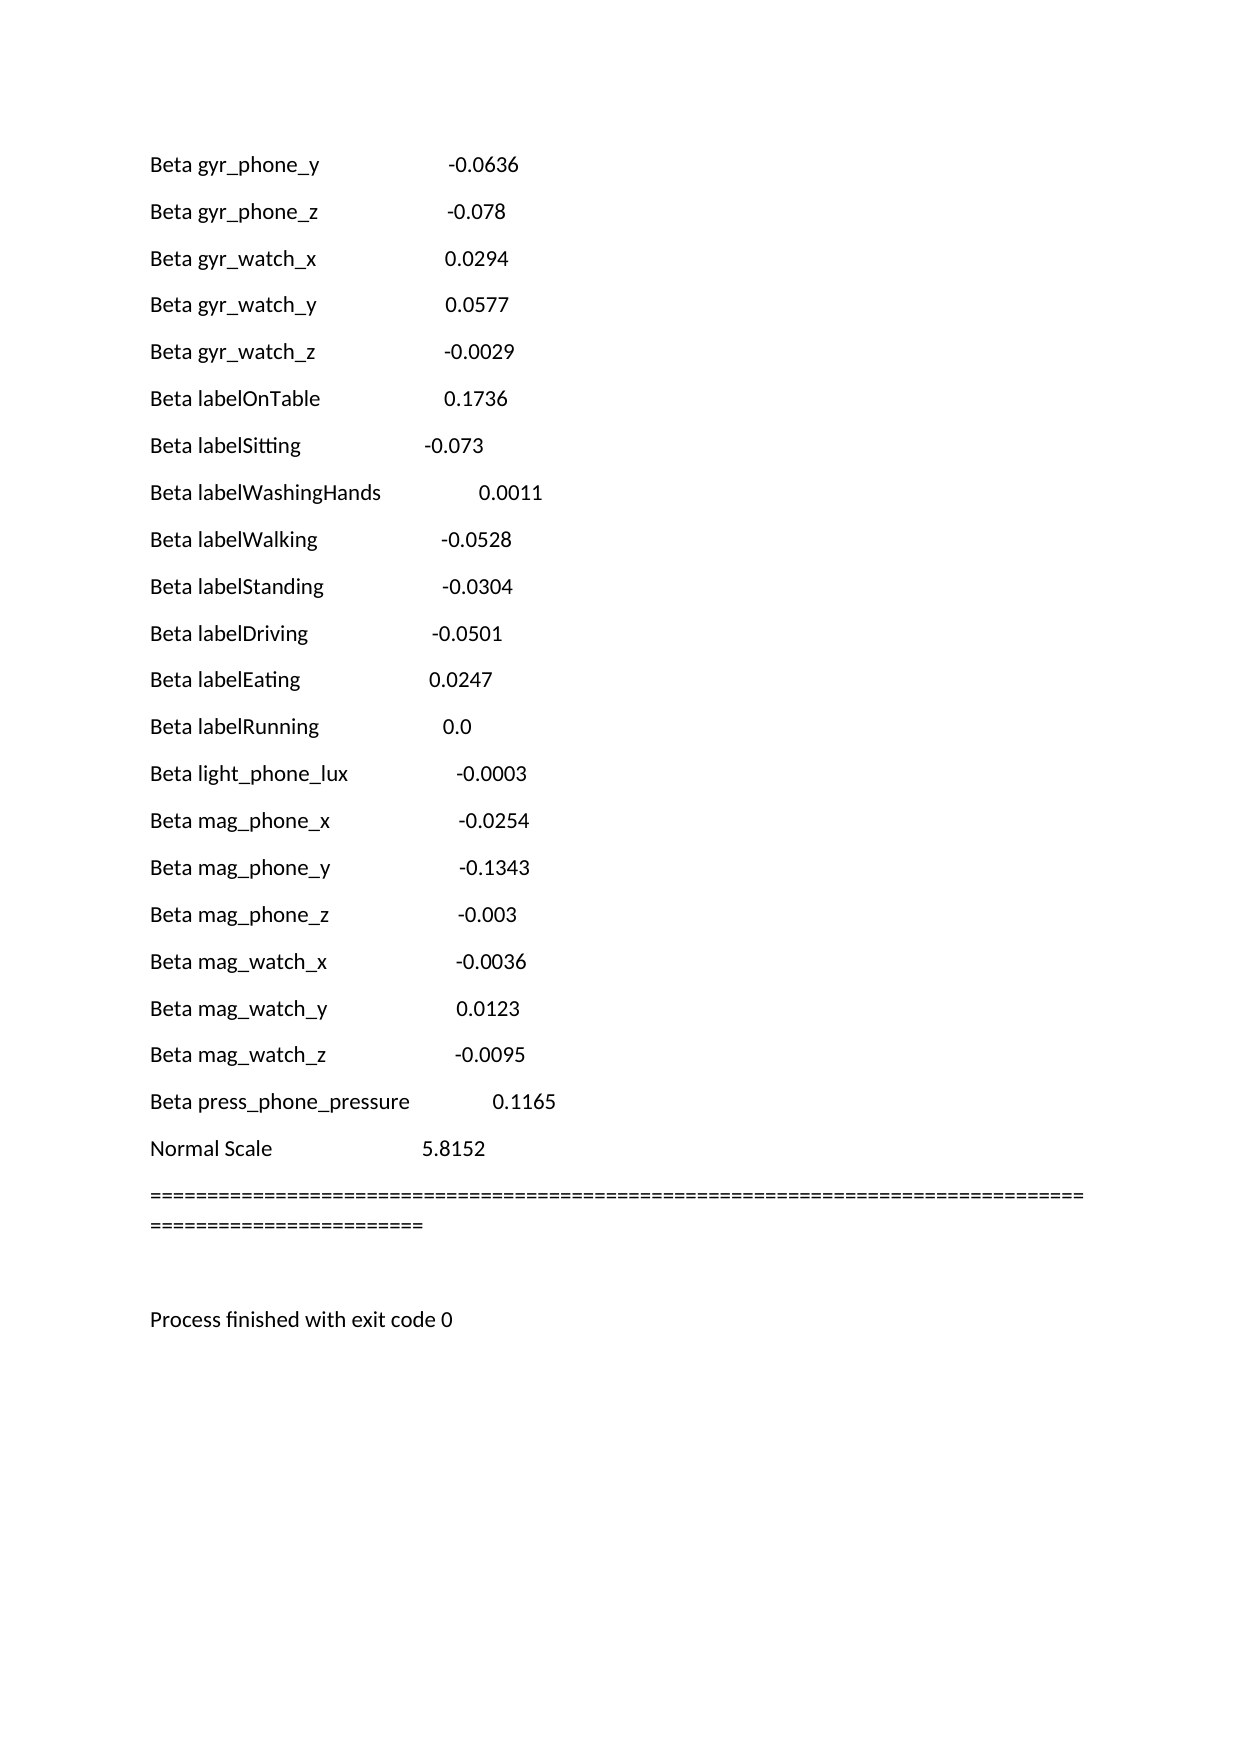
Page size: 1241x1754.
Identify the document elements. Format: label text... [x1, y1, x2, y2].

text Beta gyr_watch_x 0.0294 [150, 244, 1090, 272]
text Process finished with exit code 0 [150, 1305, 1090, 1333]
text Beta gyr_watch_y 0.0577 [150, 291, 1090, 319]
text Beta labelWalking -0.0528 [150, 525, 1090, 553]
text Beta mag_watch_x -0.0036 [150, 947, 1090, 975]
text Beta mag_phone_z -0.003 [150, 900, 1090, 928]
text Beta gyr_phone_y -0.0636 [150, 150, 1090, 178]
text Beta gyr_phone_z -0.078 [150, 197, 1090, 225]
text Beta mag_watch_z -0.0095 [150, 1041, 1090, 1069]
text Beta labelSitting -0.073 [150, 431, 1090, 459]
text Normal Scale 5.8152 [150, 1134, 1090, 1162]
text Beta press_phone_pressure 0.1165 [150, 1087, 1090, 1116]
text Beta labelRunning 0.0 [150, 712, 1090, 741]
text Beta mag_phone_x -0.0254 [150, 806, 1090, 834]
text Beta gyr_watch_z -0.0029 [150, 337, 1090, 366]
text ========================================================================================================== [150, 1181, 1090, 1239]
text Beta labelWashingHands 0.0011 [150, 478, 1090, 506]
text Beta labelEating 0.0247 [150, 666, 1090, 694]
text Beta labelDriving -0.0501 [150, 619, 1090, 647]
text Beta mag_phone_y -0.1343 [150, 853, 1090, 881]
text Beta light_phone_lux -0.0003 [150, 759, 1090, 787]
text Beta mag_watch_y 0.0123 [150, 994, 1090, 1022]
text Beta labelStanding -0.0304 [150, 572, 1090, 600]
text Beta labelOnTable 0.1736 [150, 384, 1090, 412]
